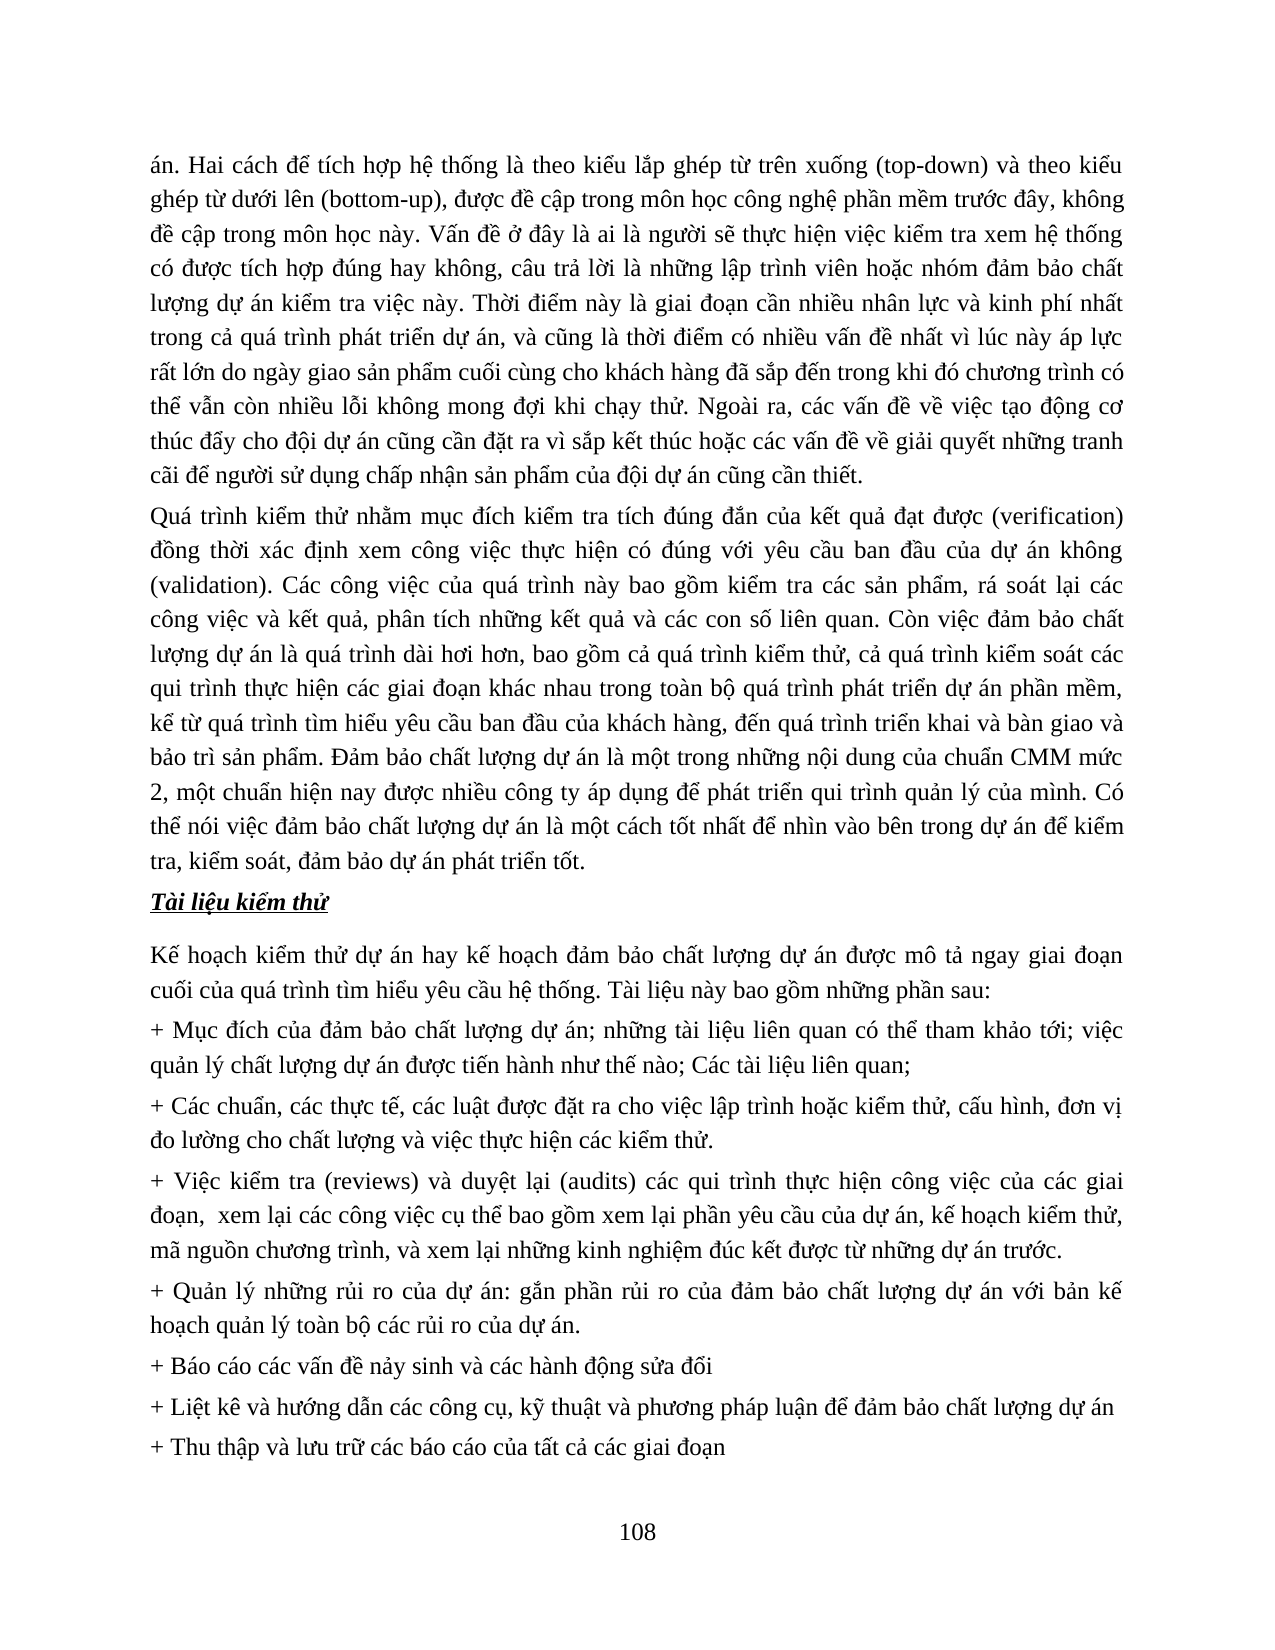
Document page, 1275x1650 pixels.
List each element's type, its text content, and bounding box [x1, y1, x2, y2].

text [150, 150, 1125, 489]
text Quá trình kiểm thử nhằm mục đích kiểm tra tích đúng đắn của kết quả đạt được (verification) đồng thời xác định xem công việc thực hiện có đúng với yêu cầu ban đầu của dự án không (validation). Các công việc của quá trình này bao gồm kiểm tra các sản phẩm, rá soát lại các công việc và kết quả, phân tích những kết quả và các con số liên quan. Còn việc đảm bảo chất lượng dự án là quá trình dài hơi hơn, bao gồm cả quá trình kiểm thử, cả quá trình kiểm soát các qui trình thực hiện các giai đoạn khác nhau trong toàn bộ quá trình phát triển dự án phần mềm, kể từ quá trình tìm hiểu yêu cầu ban đầu của khách hàng, đến quá trình triển khai và bàn giao và bảo trì sản phẩm. Đảm bảo chất lượng dự án là một trong những nội dung của chuẩn CMM mức 2, một chuẩn hiện nay được nhiều công ty áp dụng để phát triển qui trình quản lý của mình. Có thể nói việc đảm bảo chất lượng dự án là một cách tốt nhất để nhìn vào bên trong dự án để kiểm tra, kiểm soát, đảm bảo dự án phát triển tốt. [150, 501, 1125, 874]
text + Mục đích của đảm bảo chất lượng dự án; những tài liệu liên quan có thể tham khảo tới; việc quản lý chất lượng dự án được tiến hành như thế nào; Các tài liệu liên quan; [150, 1016, 1125, 1079]
text Kế hoạch kiểm thử dự án hay kế hoạch đảm bảo chất lượng dự án được mô tả ngay giai đoạn cuối của quá trình tìm hiểu yêu cầu hệ thống. Tài liệu này bao gồm những phần sau: [150, 940, 1125, 1004]
text + Các chuẩn, các thực tế, các luật được đặt ra cho việc lập trình hoặc kiểm thử, cấu hình, đơn vị đo lường cho chất lượng và việc thực hiện các kiểm thử. [150, 1091, 1125, 1154]
text + Quản lý những rủi ro của dự án: gắn phần rủi ro của đảm bảo chất lượng dự án với bản kế hoạch quản lý toàn bộ các rủi ro của dự án. [150, 1276, 1125, 1339]
text + Thu thập và lưu trữ các báo cáo của tất cả các giai đoạn [150, 1432, 1125, 1461]
text + Liệt kê và hướng dẫn các công cụ, kỹ thuật và phương pháp luận để đảm bảo chất lượng dự án [150, 1392, 1125, 1420]
text + Báo cáo các vấn đề nảy sinh và các hành động sửa đổi [150, 1351, 1125, 1380]
text Tài liệu kiểm thử [150, 887, 1125, 915]
text + Việc kiểm tra (reviews) và duyệt lại (audits) các qui trình thực hiện công việc của các giai đoạn, xem lại các công việc cụ thể bao gồm xem lại phần yêu cầu của dự án, kế hoạch kiểm thử, mã nguồn chương trình, và xem lại những kinh nghiệm đúc kết được từ những dự án trước. [150, 1166, 1125, 1264]
